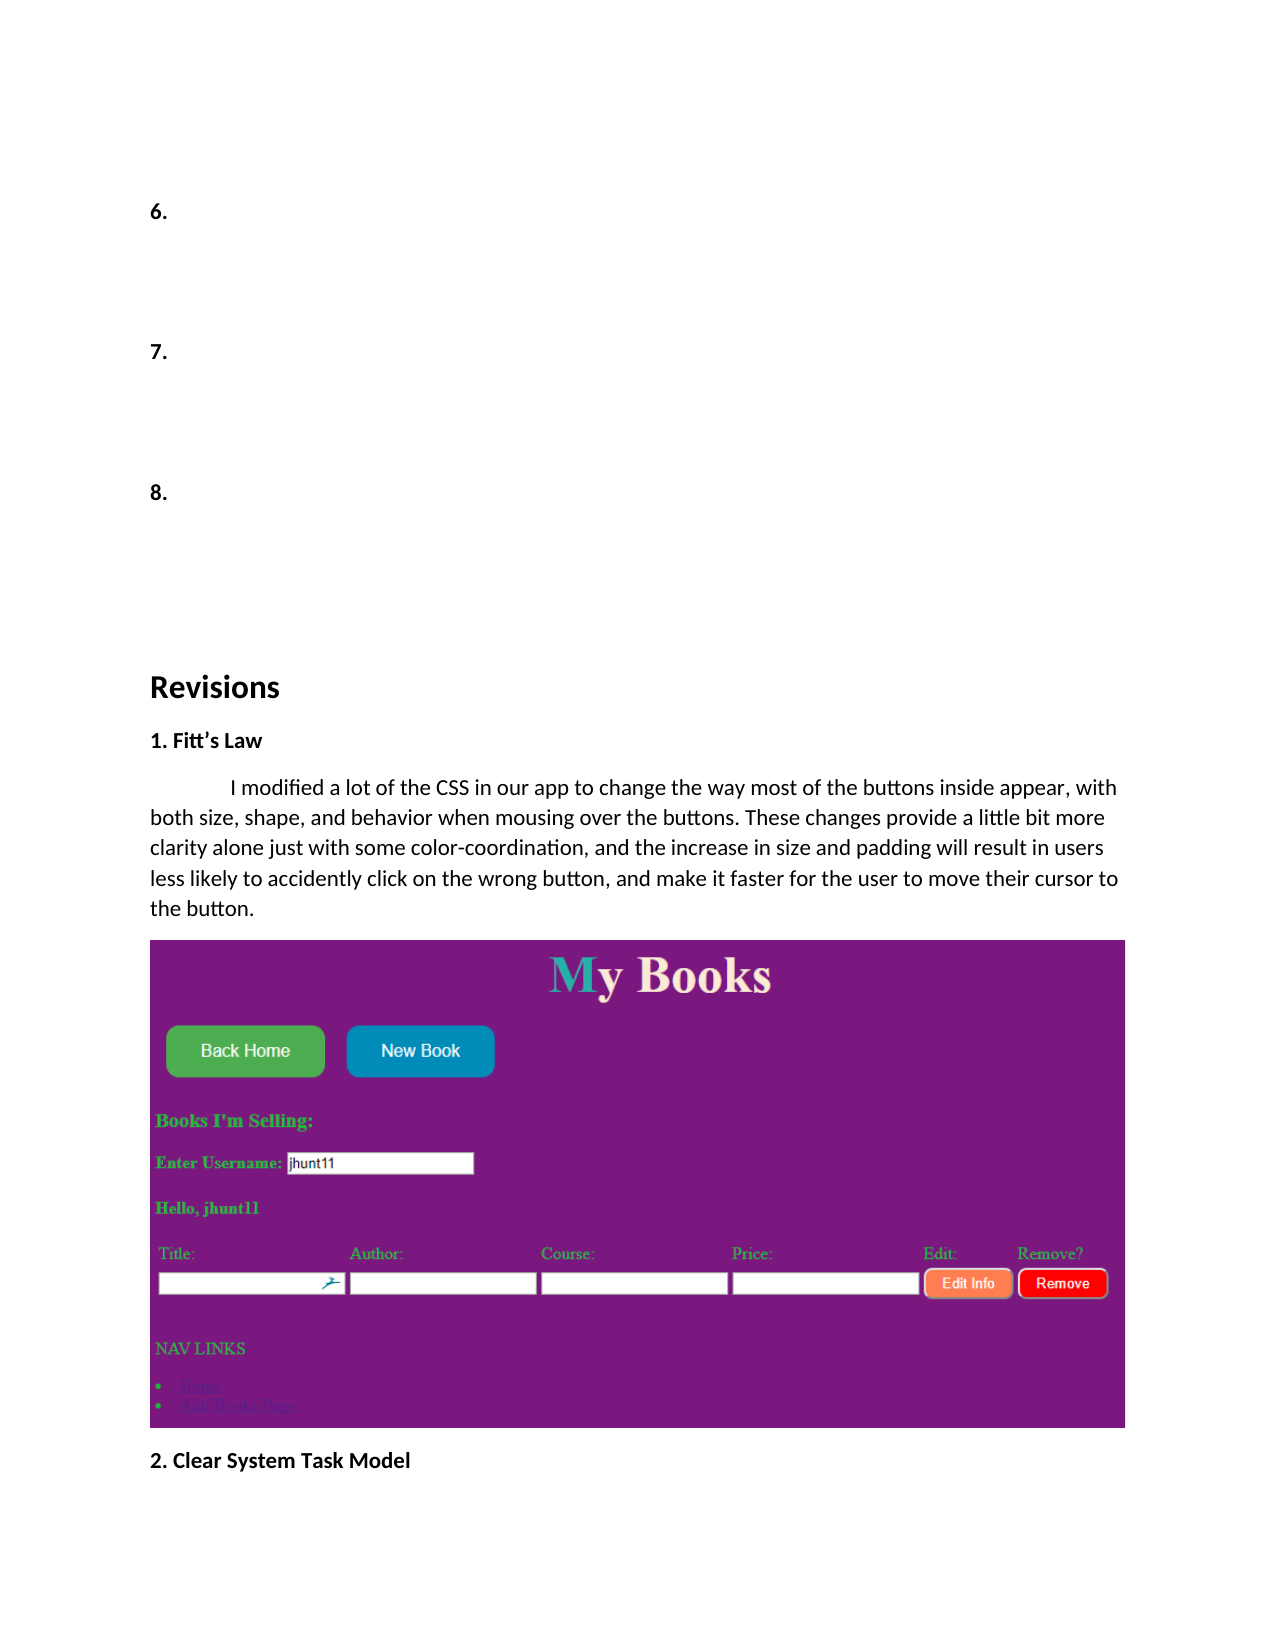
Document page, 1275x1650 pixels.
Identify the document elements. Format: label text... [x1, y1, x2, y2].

text 2. Clear System Task Model [150, 1447, 1125, 1475]
picture [150, 940, 1125, 1428]
text 7. [150, 337, 1125, 366]
text I modified a lot of the CSS in our app to change the way most of the buttons inside appear, with both size, shape, and behavior when mousing over the buttons. These changes provide a little bit more clarity alone just with some color-coordination, and the increase in size and padding will result in users less likely to accidently click on the wrong button, and make it faster for the user to move their cursor to the button. [150, 773, 1125, 922]
text 1. Fitt’s Law [150, 726, 1125, 754]
text Revisions [150, 666, 1125, 706]
text 6. [150, 197, 1125, 225]
text 8. [150, 478, 1125, 506]
